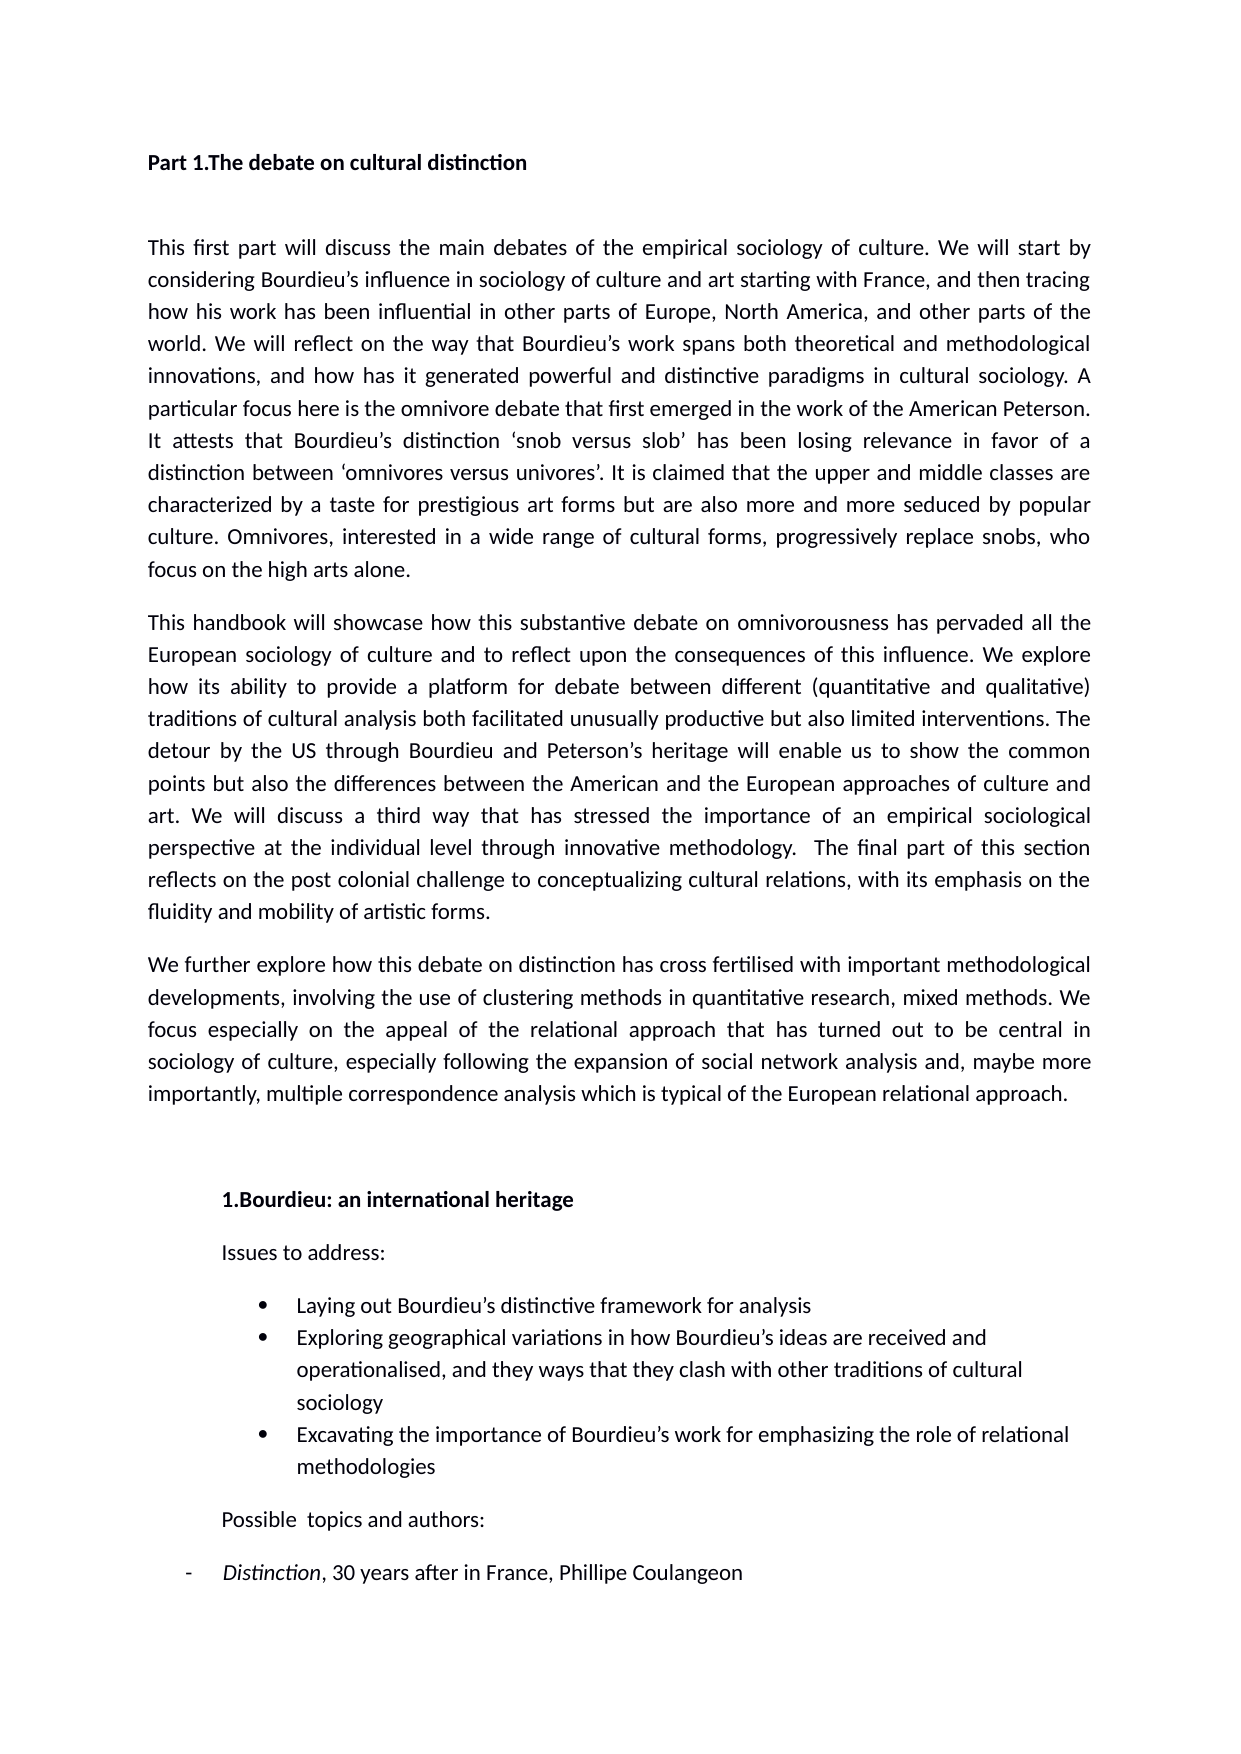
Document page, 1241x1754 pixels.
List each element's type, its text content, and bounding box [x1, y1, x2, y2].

text Issues to address: [221, 1238, 1093, 1266]
text Possible topics and authors: [221, 1505, 1093, 1533]
text 1.Bourdieu: an international heritage [221, 1185, 1093, 1213]
list This first part will discuss the main debates of the empirical sociology of culture. We will start by considering Bourdieu’s influence in sociology of culture and art starting with France, and then tracing how his work has been influential in other parts of Europe, North America, and other parts of the world. We will reflect on the way that Bourdieu’s work spans both theoretical and methodological innovations, and how has it generated powerful and distinctive paradigms in cultural sociology. A particular focus here is the omnivore debate that first emerged in the work of the American Peterson. It attests that Bourdieu’s distinction ‘snob versus slob’ has been losing relevance in favor of a distinction between ‘omnivores versus univores’. It is claimed that the upper and middle classes are characterized by a taste for prestigious art forms but are also more and more seduced by popular culture. Omnivores, interested in a wide range of cultural forms, progressively replace snobs, who focus on the high arts alone. [148, 233, 1093, 583]
list Exploring geographical variations in how Bourdieu’s ideas are received and operationalised, and they ways that they clash with other traditions of cultural sociology [259, 1323, 1093, 1416]
text This handbook will showcase how this substantive debate on omnivorousness has pervaded all the European sociology of culture and to reflect upon the consequences of this influence. We explore how its ability to provide a platform for debate between different (quantitative and qualitative) traditions of cultural analysis both facilitated unusually productive but also limited interventions. The detour by the US through Bourdieu and Peterson’s heritage will enable us to show the common points but also the differences between the American and the European approaches of culture and art. We will discuss a third way that has stressed the importance of an empirical sociological perspective at the individual level through innovative methodology. The final part of this section reflects on the post colonial challenge to conceptualizing cultural relations, with its emphasis on the fluidity and mobility of artistic forms. [148, 608, 1093, 925]
list Excavating the importance of Bourdieu’s work for emphasizing the role of relational methodologies [259, 1420, 1093, 1480]
text We further explore how this debate on distinction has cross fertilised with important methodological developments, involving the use of clustering methods in quantitative research, mixed methods. We focus especially on the appeal of the relational approach that has turned out to be central in sociology of culture, especially following the expansion of social network analysis and, maybe more importantly, multiple correspondence analysis which is typical of the European relational approach. [148, 950, 1093, 1107]
list Laying out Bourdieu’s distinctive framework for analysis [259, 1291, 1093, 1319]
text Part 1.The debate on cultural distinction [148, 148, 1093, 176]
list Distinction, 30 years after in France, Phillipe Coulangeon [185, 1558, 1093, 1586]
